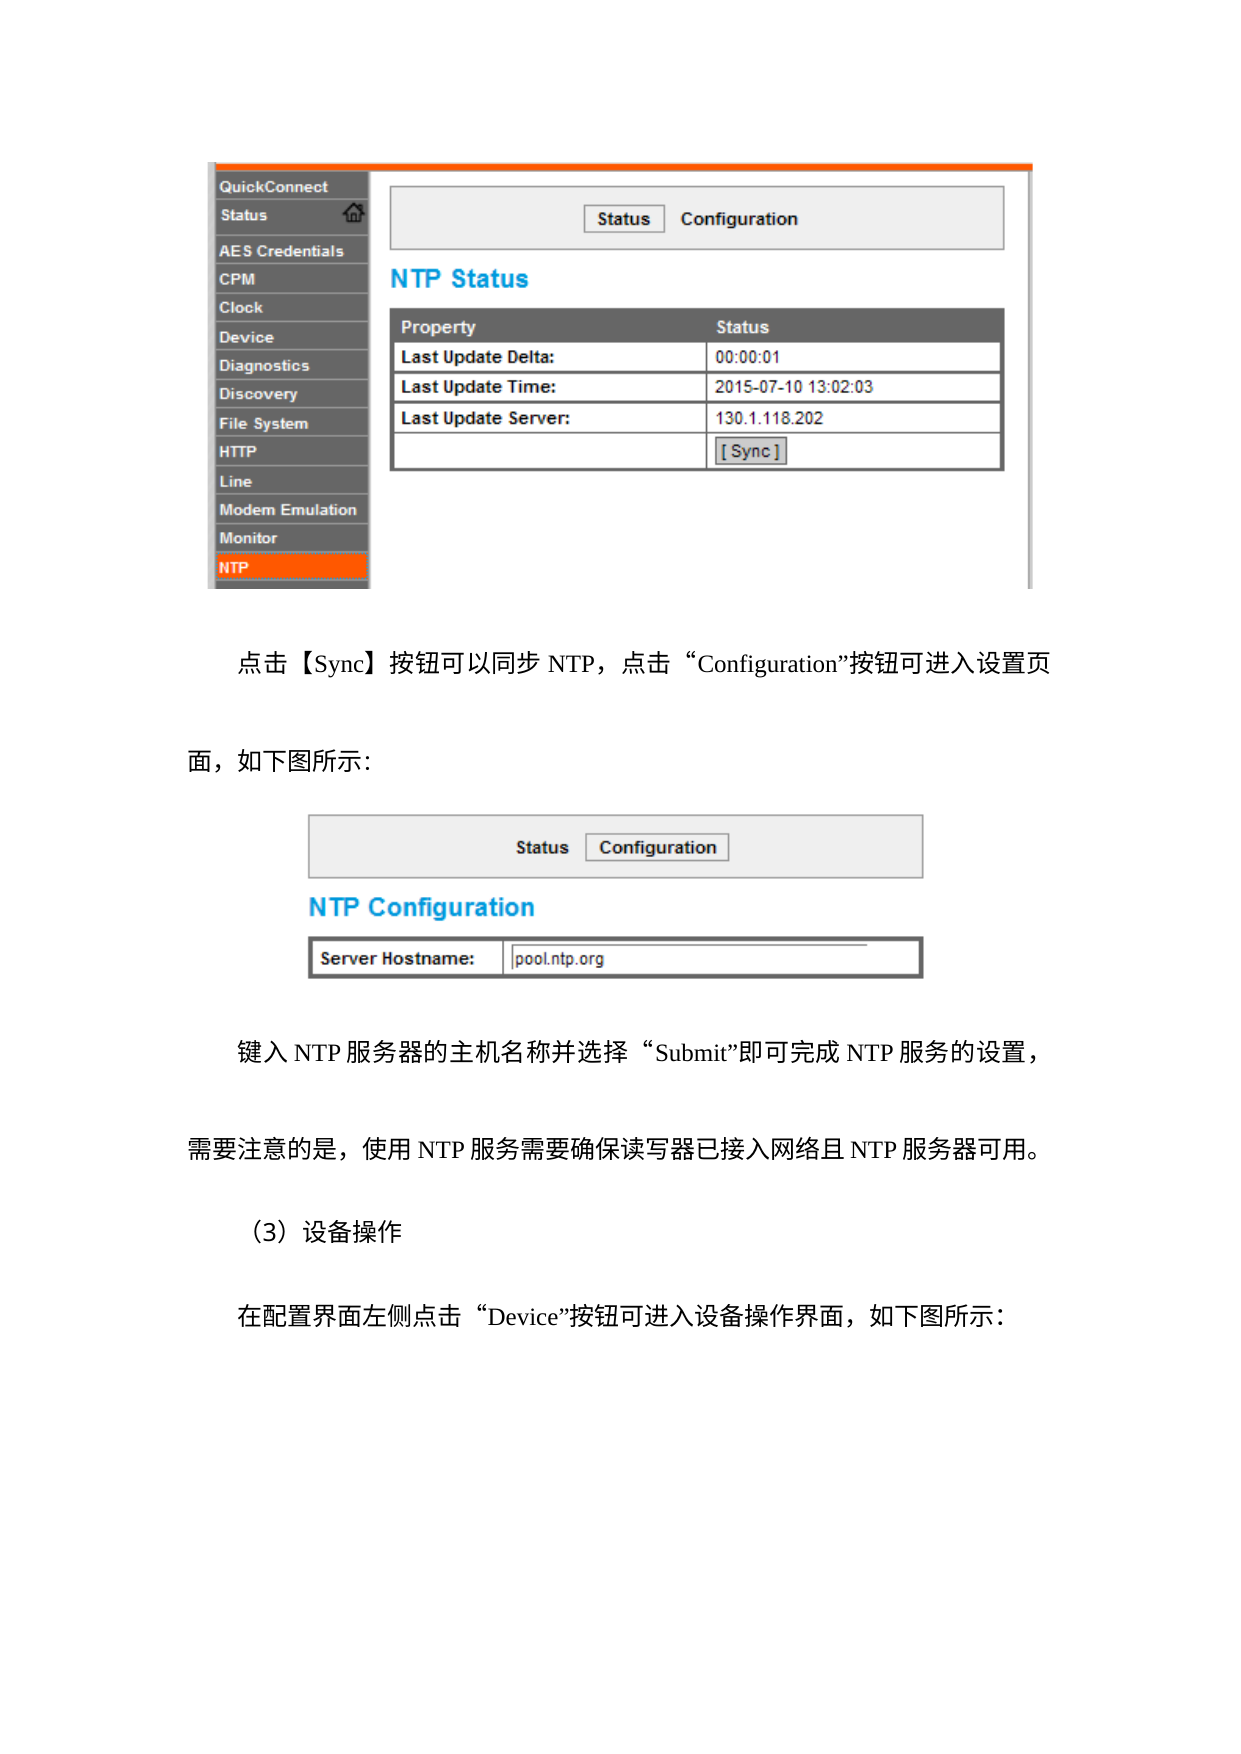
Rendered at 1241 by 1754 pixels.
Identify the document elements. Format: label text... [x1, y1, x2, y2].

text 点击【Sync】按钮可以同步NTP，点击“Configuration”按钮可进入设置页面，如下图所示： [187, 629, 1053, 792]
picture [299, 810, 941, 993]
text （3）设备操作 [187, 1198, 1053, 1263]
text 在配置界面左侧点击“Device”按钮可进入设备操作界面，如下图所示： [187, 1282, 1053, 1347]
picture [207, 162, 1033, 589]
text 键入NTP服务器的主机名称并选择“Submit”即可完成NTP服务的设置，需要注意的是，使用NTP服务需要确保读写器已接入网络且NTP服务器可用。 [187, 1018, 1053, 1180]
